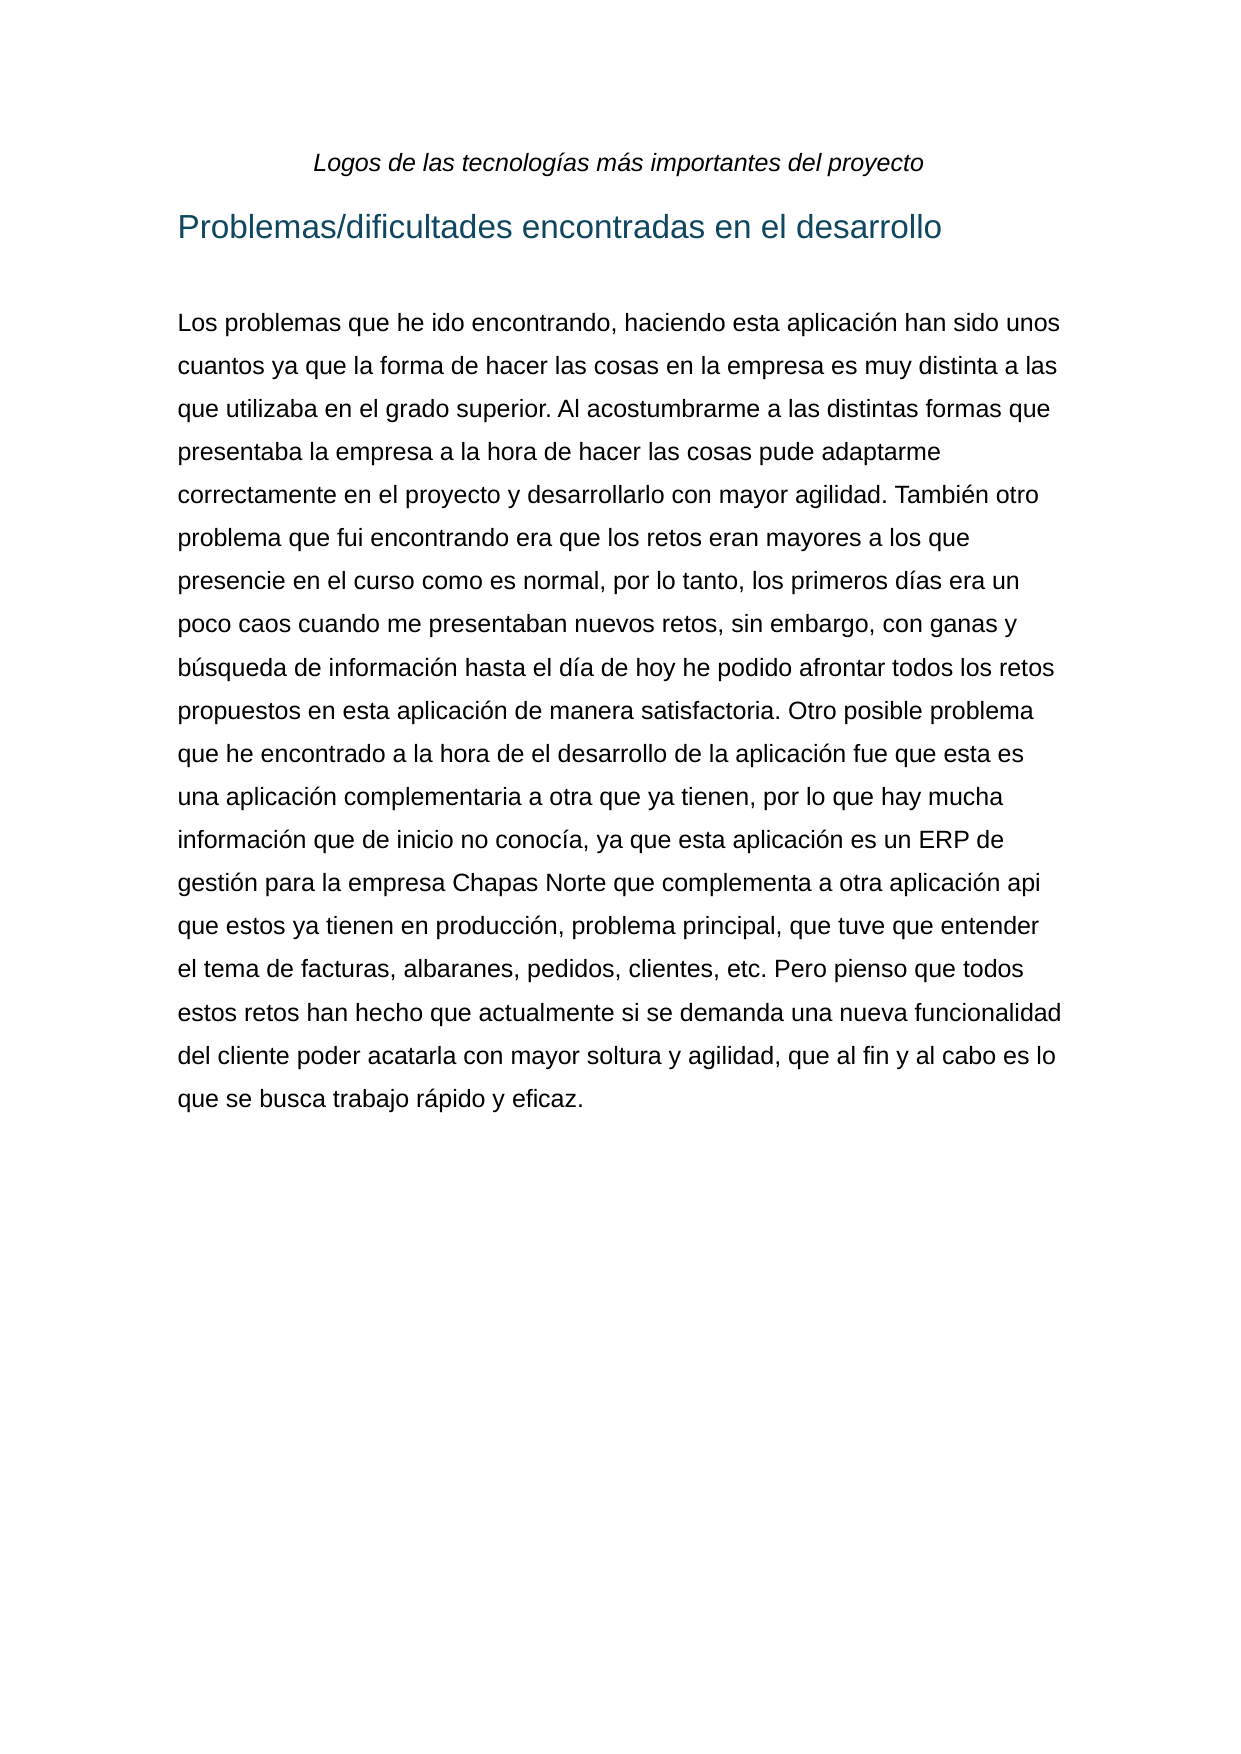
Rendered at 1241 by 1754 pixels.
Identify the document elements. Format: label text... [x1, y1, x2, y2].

text Los problemas que he ido encontrando, haciendo esta aplicación han sido unos cuantos ya que la forma de hacer las cosas en la empresa es muy distinta a las que utilizaba en el grado superior. Al acostumbrarme a las distintas formas que presentaba la empresa a la hora de hacer las cosas pude adaptarme correctamente en el proyecto y desarrollarlo con mayor agilidad. También otro problema que fui encontrando era que los retos eran mayores a los que presencie en el curso como es normal, por lo tanto, los primeros días era un poco caos cuando me presentaban nuevos retos, sin embargo, con ganas y búsqueda de información hasta el día de hoy he podido afrontar todos los retos propuestos en esta aplicación de manera satisfactoria. Otro posible problema que he encontrado a la hora de el desarrollo de la aplicación fue que esta es una aplicación complementaria a otra que ya tienen, por lo que hay mucha información que de inicio no conocía, ya que esta aplicación es un ERP de gestión para la empresa Chapas Norte que complementa a otra aplicación api que estos ya tienen en producción, problema principal, que tuve que entender el tema de facturas, albaranes, pedidos, clientes, etc. Pero pienso que todos estos retos han hecho que actualmente si se demanda una nueva funcionalidad del cliente poder acatarla con mayor soltura y agilidad, que al fin y al cabo es lo que se busca trabajo rápido y eficaz. [177, 308, 1063, 1113]
subtitle Problemas/dificultades encontradas en el desarrollo [177, 207, 1063, 246]
text Logos de las tecnologías más importantes del proyecto [177, 148, 1063, 176]
